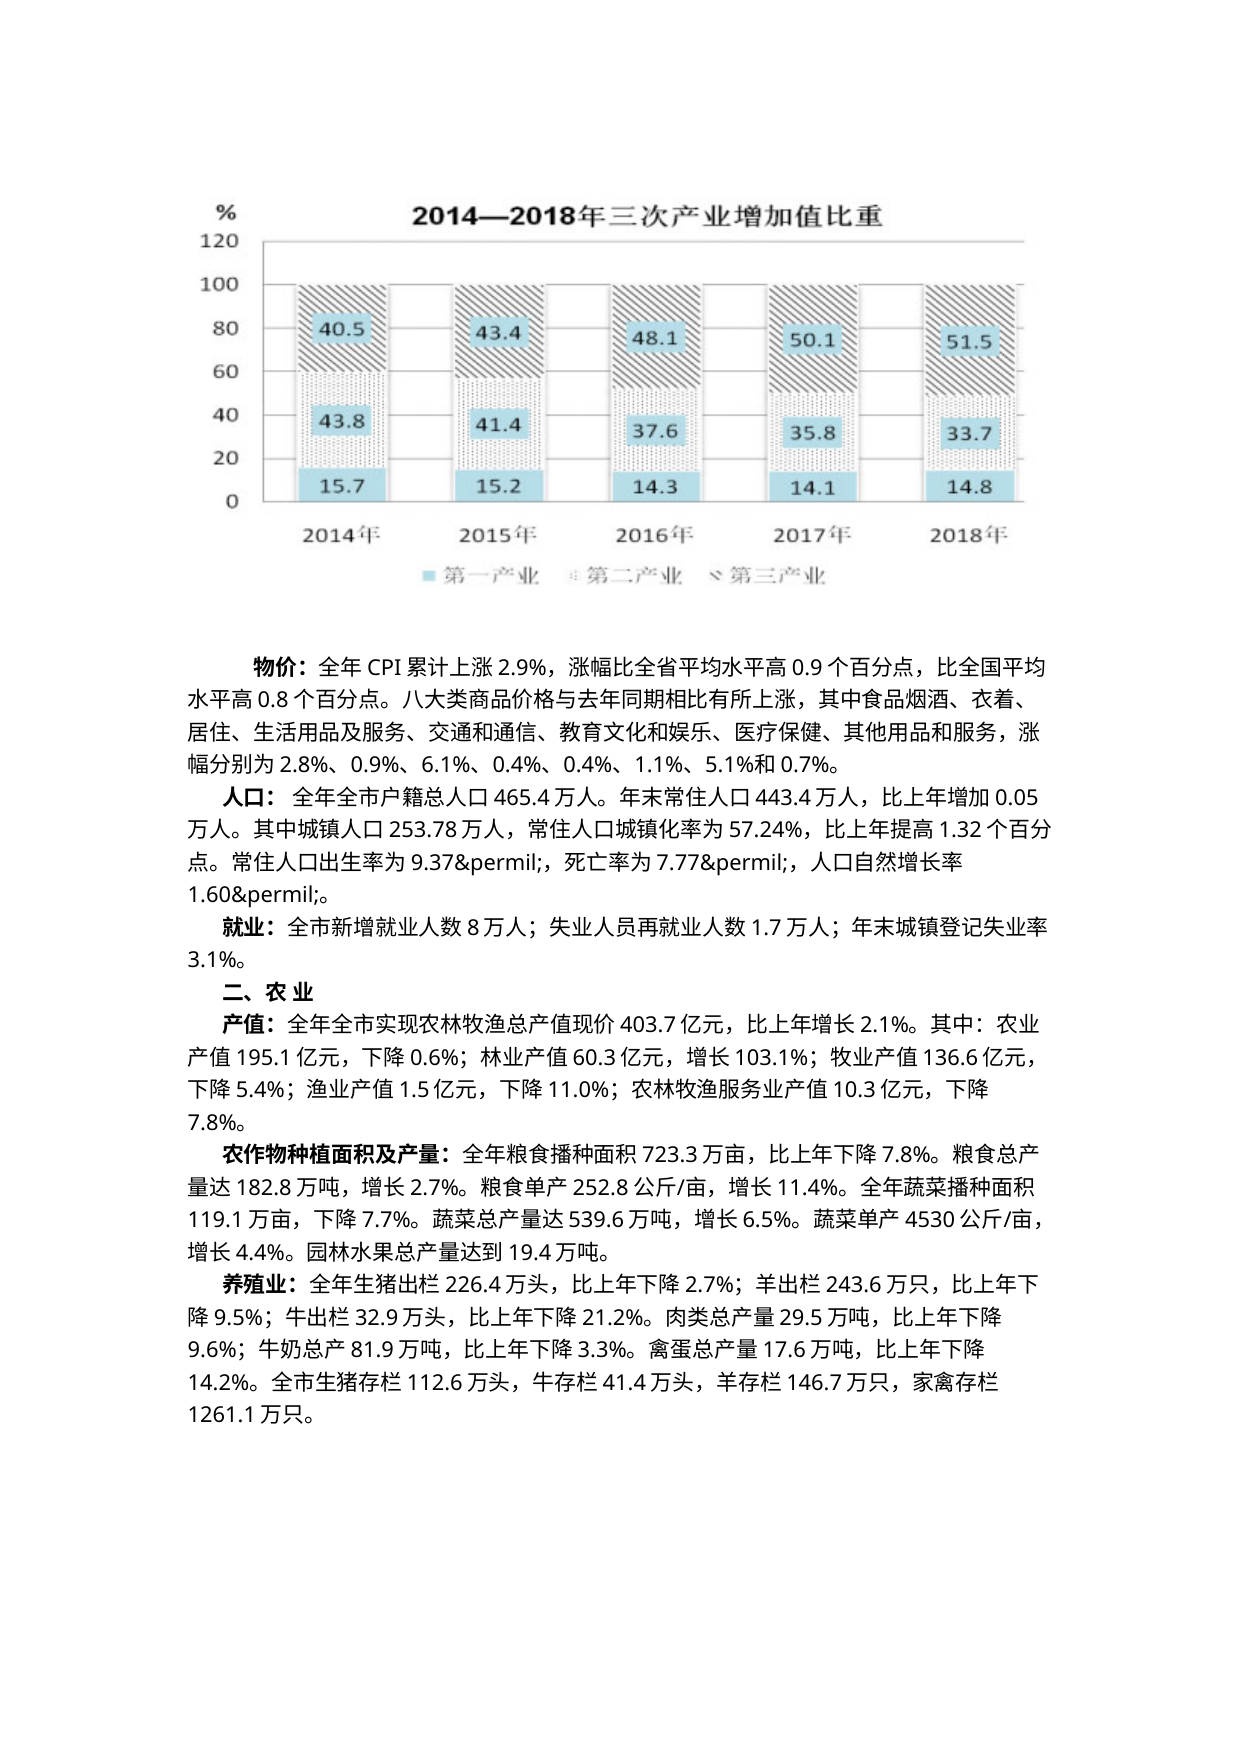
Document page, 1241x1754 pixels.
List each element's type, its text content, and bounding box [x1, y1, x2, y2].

text 物价：全年CPI累计上涨2.9%，涨幅比全省平均水平高0.9个百分点，比全国平均水平高0.8个百分点。八大类商品价格与去年同期相比有所上涨，其中食品烟酒、衣着、居住、生活用品及服务、交通和通信、教育文化和娱乐、医疗保健、其他用品和服务，涨幅分别为2.8%、0.9%、6.1%、0.4%、0.4%、1.1%、5.1%和0.7%。 人口： 全年全市户籍总人口465.4万人。年末常住人口443.4万人，比上年增加0.05万人。其中城镇人口253.78万人，常住人口城镇化率为57.24%，比上年提高1.32个百分点。常住人口出生率为9.37&permil;，死亡率为7.77&permil;，人口自然增长率1.60&permil;。 就业：全市新增就业人数8万人；失业人员再就业人数1.7万人；年末城镇登记失业率3.1%。 二、农 业 产值：全年全市实现农林牧渔总产值现价403.7亿元，比上年增长2.1%。其中：农业产值195.1亿元，下降0.6%；林业产值60.3亿元，增长103.1%；牧业产值136.6亿元，下降5.4%；渔业产值1.5亿元，下降11.0%；农林牧渔服务业产值10.3亿元，下降7.8%。 农作物种植面积及产量：全年粮食播种面积723.3万亩，比上年下降7.8%。粮食总产量达182.8万吨，增长2.7%。粮食单产252.8公斤/亩，增长11.4%。全年蔬菜播种面积119.1万亩，下降7.7%。蔬菜总产量达539.6万吨，增长6.5%。蔬菜单产4530公斤/亩，增长4.4%。园林水果总产量达到19.4万吨。 养殖业：全年生猪出栏226.4万头，比上年下降2.7%；羊出栏243.6万只，比上年下降9.5%；牛出栏32.9万头，比上年下降21.2%。肉类总产量29.5万吨，比上年下降9.6%；牛奶总产81.9万吨，比上年下降3.3%。禽蛋总产量17.6万吨，比上年下降14.2%。全市生猪存栏112.6万头，牛存栏41.4万头，羊存栏146.7万只，家禽存栏1261.1万只。 [187, 649, 1053, 1429]
picture [187, 162, 1053, 606]
